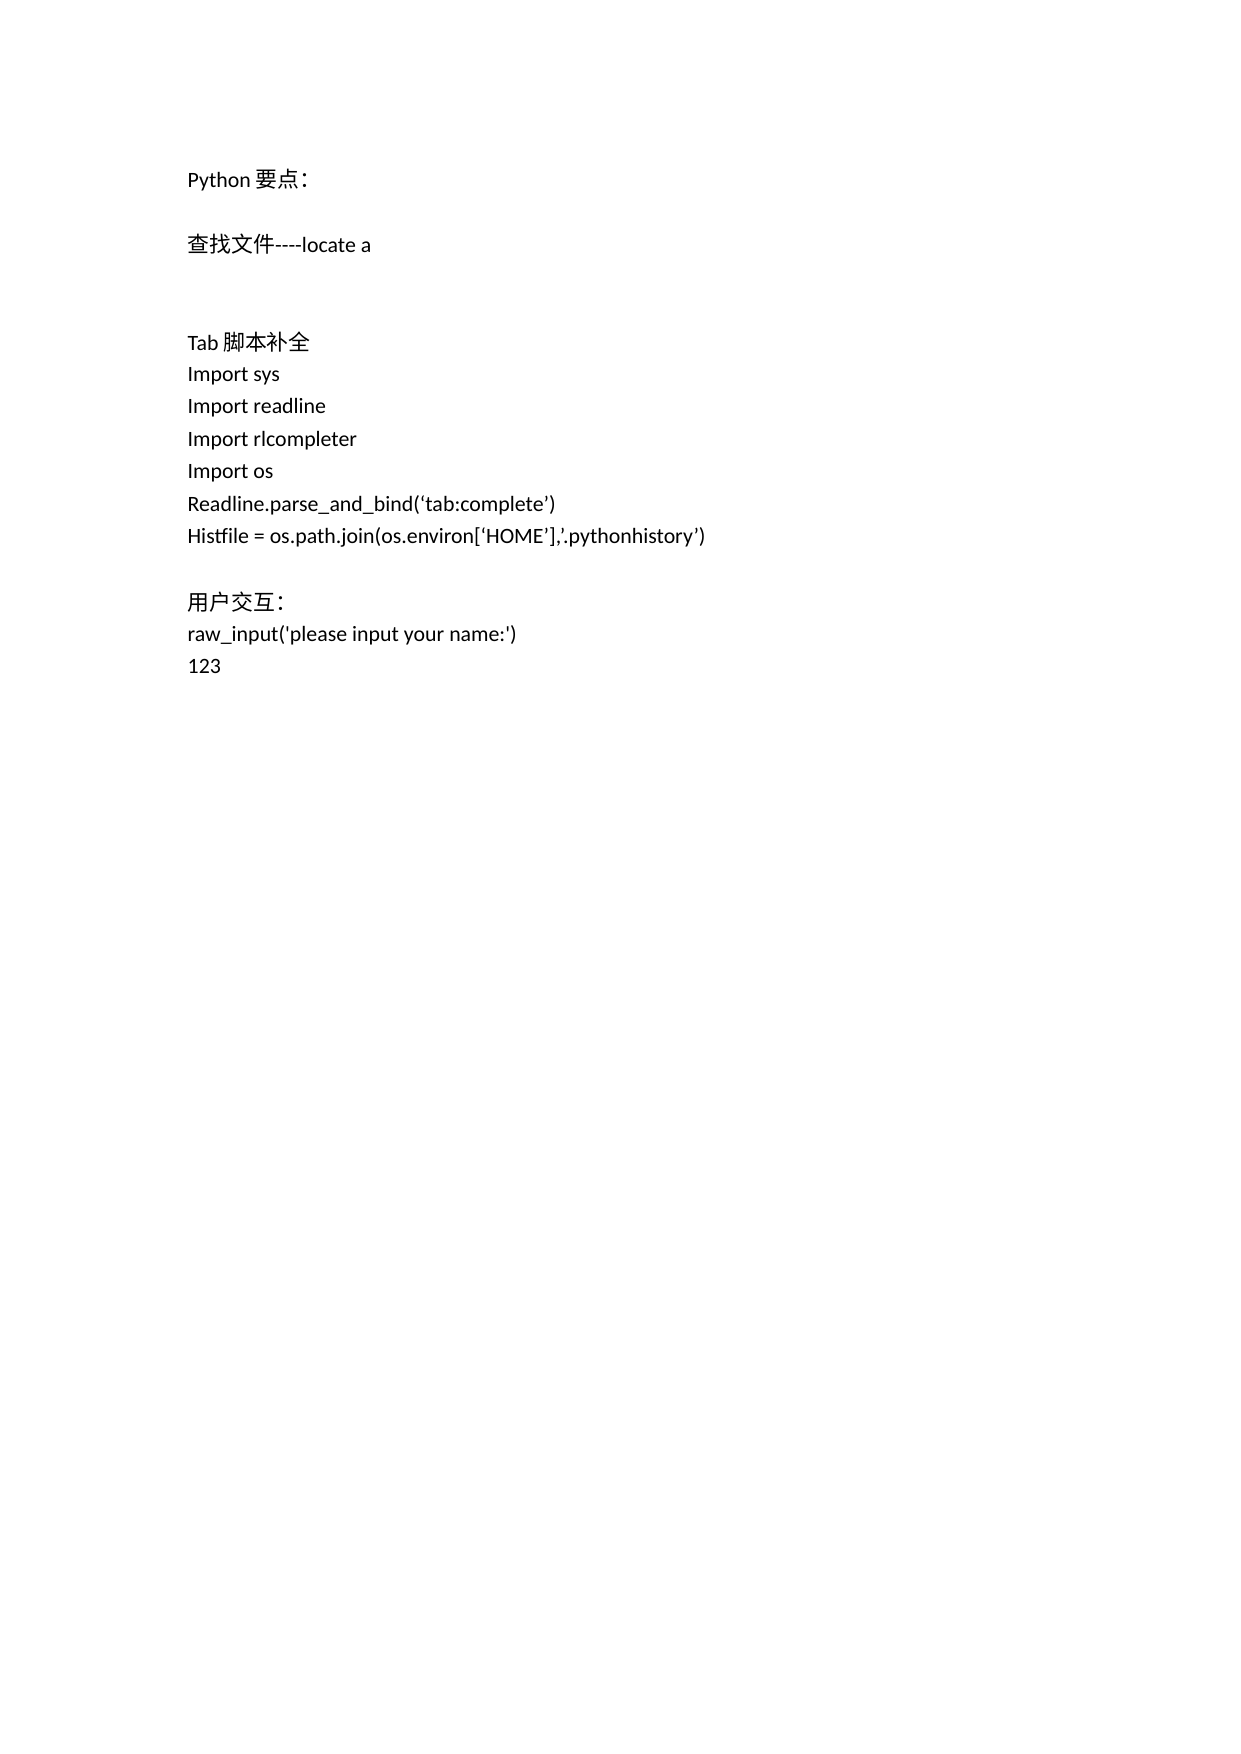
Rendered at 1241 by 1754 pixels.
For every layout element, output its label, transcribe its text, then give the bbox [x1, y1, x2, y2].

text Import readline [187, 389, 1053, 422]
text 查找文件----locate a [187, 227, 1053, 259]
text 123 [187, 649, 1053, 682]
text Readline.parse_and_bind(‘tab:complete’) [187, 487, 1053, 519]
text Import sys [187, 357, 1053, 389]
text Import os [187, 454, 1053, 487]
text Python要点： [187, 162, 1053, 194]
text 用户交互： [187, 584, 1053, 617]
text raw_input('please input your name:') [187, 617, 1053, 649]
text Import rlcompleter [187, 422, 1053, 454]
text Tab脚本补全 [187, 324, 1053, 357]
text Histfile = os.path.join(os.environ[‘HOME’],’.pythonhistory’) [187, 519, 1053, 552]
